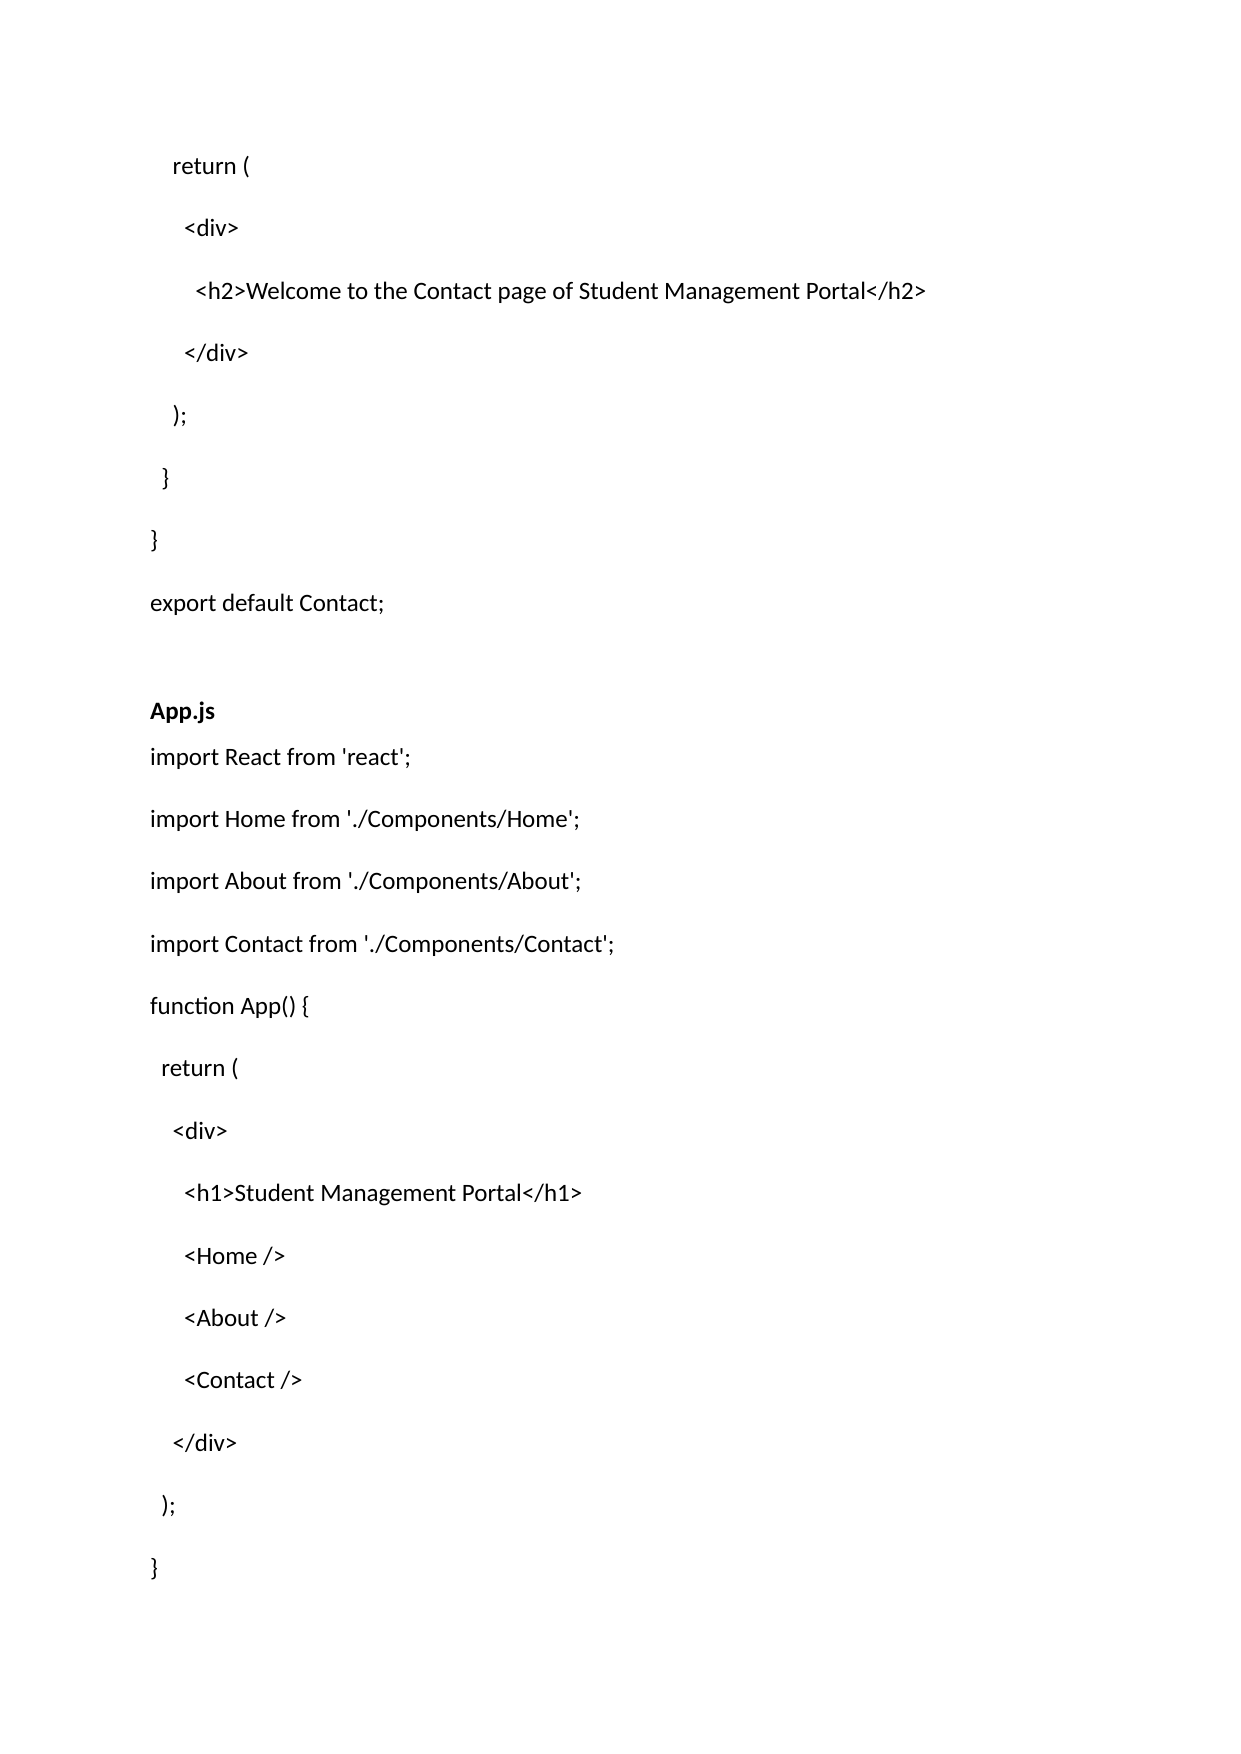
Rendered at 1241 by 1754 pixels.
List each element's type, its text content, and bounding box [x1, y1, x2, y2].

text return ( [150, 150, 1090, 181]
text <Home /> [150, 1240, 1090, 1270]
text App.js import React from 'react'; [150, 695, 1090, 771]
text ); [150, 399, 1090, 430]
text } [150, 524, 1090, 555]
text import Contact from './Components/Contact'; [150, 928, 1090, 958]
text return ( [150, 1053, 1090, 1083]
text </div> [150, 1427, 1090, 1457]
text </div> [150, 337, 1090, 368]
text <Contact /> [150, 1364, 1090, 1395]
text } [150, 1552, 1090, 1582]
text export default Contact; [150, 587, 1090, 663]
text } [150, 462, 1090, 492]
text <div> [150, 1115, 1090, 1146]
text import About from './Components/About'; [150, 865, 1090, 896]
text <h2>Welcome to the Contact page of Student Management Portal</h2> [150, 275, 1090, 305]
text function App() { [150, 990, 1090, 1021]
text <h1>Student Management Portal</h1> [150, 1177, 1090, 1208]
text ); [150, 1489, 1090, 1520]
text <div> [150, 212, 1090, 243]
text import Home from './Components/Home'; [150, 803, 1090, 833]
text <About /> [150, 1302, 1090, 1333]
